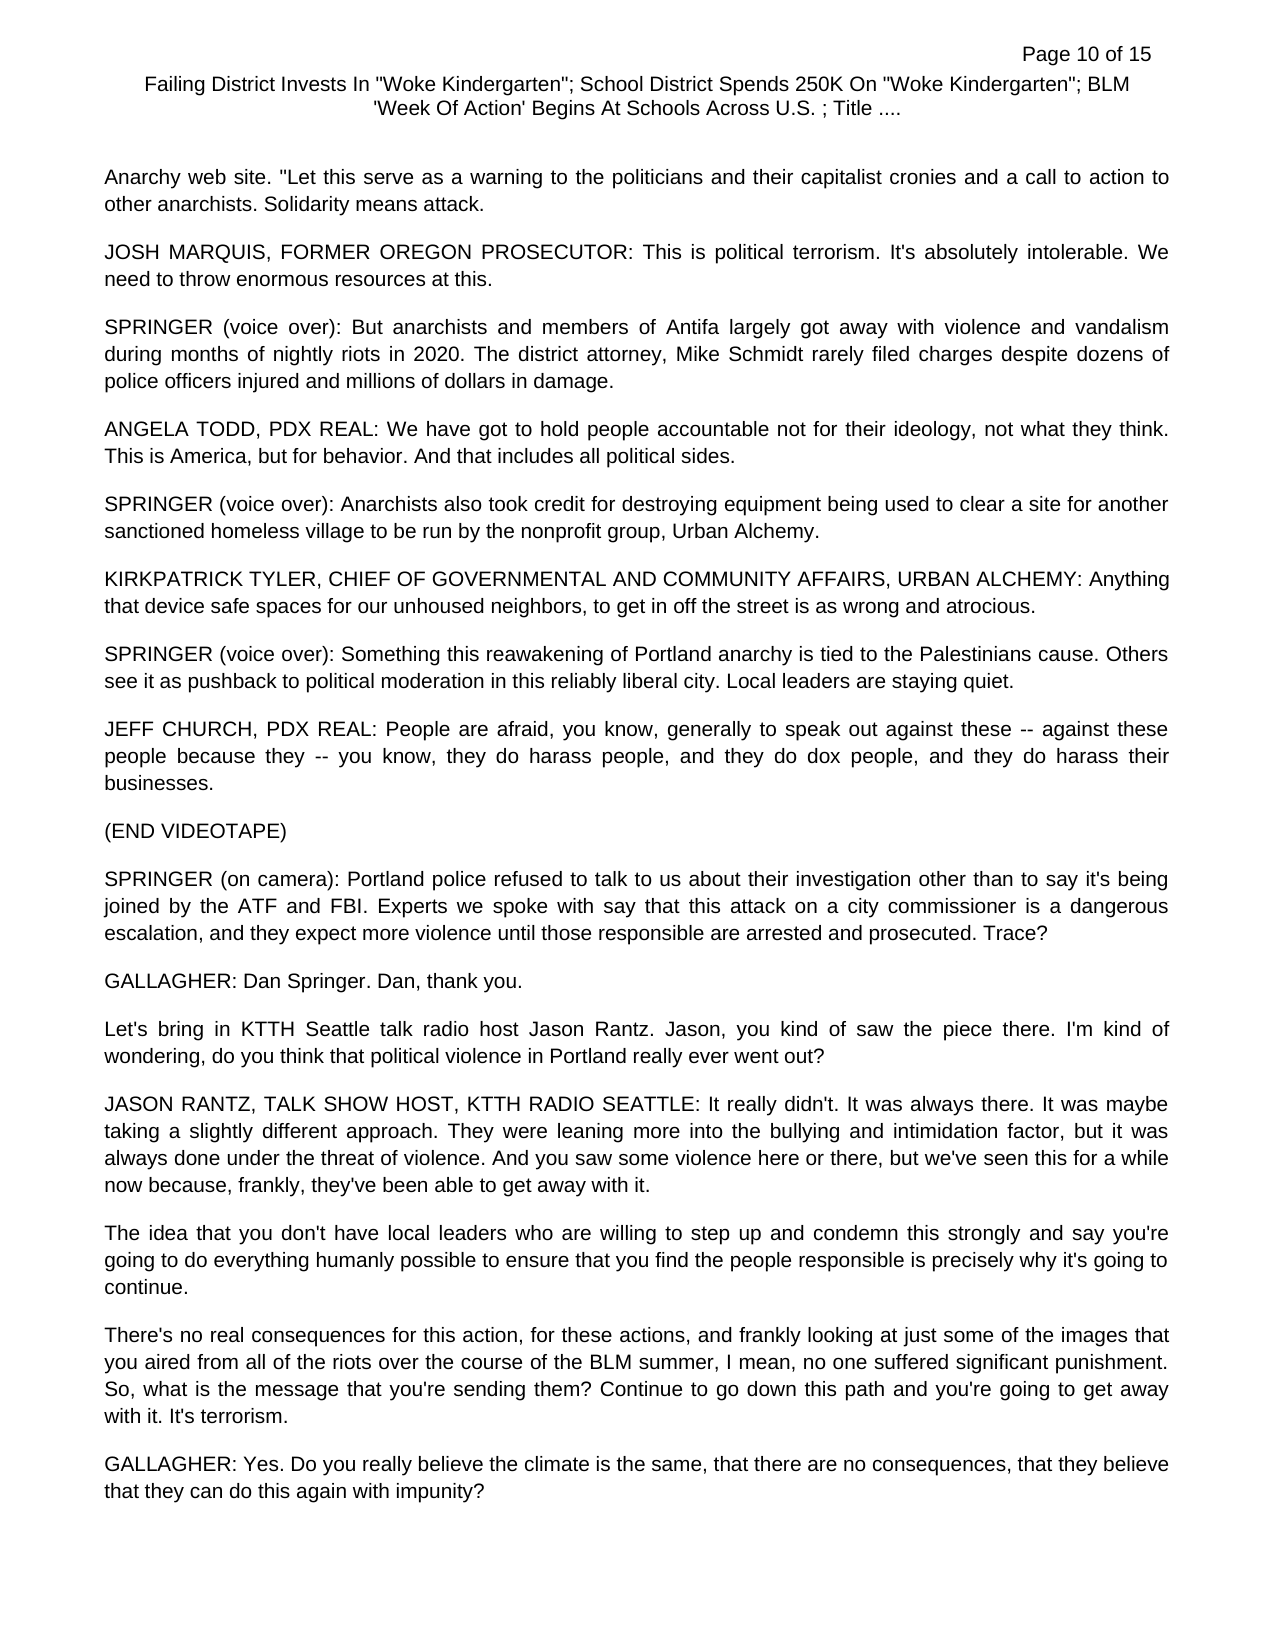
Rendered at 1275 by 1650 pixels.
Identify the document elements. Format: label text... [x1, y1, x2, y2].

text The idea that you don't have local leaders who are willing to step up and condemn this strongly and say you're going to do everything humanly possible to ensure that you find the people responsible is precisely why it's going to continue. [104, 1218, 1171, 1299]
text JEFF CHURCH, PDX REAL: People are afraid, you know, generally to speak out against these -- against these people because they -- you know, they do harass people, and they do dox people, and they do harass their businesses. [104, 713, 1171, 795]
text KIRKPATRICK TYLER, CHIEF OF GOVERNMENTAL AND COMMUNITY AFFAIRS, URBAN ALCHEMY: Anything that device safe spaces for our unhoused neighbors, to get in off the street is as wrong and atrocious. [104, 563, 1171, 618]
text JOSH MARQUIS, FORMER OREGON PROSECUTOR: This is political terrorism. It's absolutely intolerable. We need to throw enormous resources at this. [104, 236, 1171, 291]
text SPRINGER (voice over): Anarchists also took credit for destroying equipment being used to clear a site for another sanctioned homeless village to be run by the nonprofit group, Urban Alchemy. [104, 488, 1171, 543]
text SPRINGER (on camera): Portland police refused to talk to us about their investigation other than to say it's being joined by the ATF and FBI. Experts we spoke with say that this attack on a city commissioner is a dangerous escalation, and they expect more violence until those responsible are arrested and prosecuted. Trace? [104, 863, 1171, 945]
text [104, 161, 1171, 216]
text JASON RANTZ, TALK SHOW HOST, KTTH RADIO SEATTLE: It really didn't. It was always there. It was maybe taking a slightly different approach. They were leaning more into the bullying and intimidation factor, but it was always done under the threat of violence. And you saw some violence here or there, but we've seen this for a while now because, frankly, they've been able to get away with it. [104, 1088, 1171, 1197]
text Let's bring in KTTH Seattle talk radio host Jason Rantz. Jason, you kind of saw the piece there. I'm kind of wondering, do you think that political violence in Portland really ever went out? [104, 1013, 1171, 1068]
text GALLAGHER: Dan Springer. Dan, thank you. [104, 966, 1171, 993]
text SPRINGER (voice over): Something this reawakening of Portland anarchy is tied to the Palestinians cause. Others see it as pushback to political moderation in this reliably liberal city. Local leaders are staying quiet. [104, 638, 1171, 693]
text GALLAGHER: Yes. Do you really believe the climate is the same, that there are no consequences, that they believe that they can do this again with impunity? [104, 1449, 1171, 1503]
text There's no real consequences for this action, for these actions, and frankly looking at just some of the images that you aired from all of the riots over the course of the BLM summer, I mean, no one suffered significant punishment. So, what is the message that you're sending them? Continue to go down this path and you're going to get away with it. It's terrorism. [104, 1320, 1171, 1428]
text (END VIDEOTAPE) [104, 816, 1171, 843]
text SPRINGER (voice over): But anarchists and members of Antifa largely got away with violence and vandalism during months of nightly riots in 2020. The district attorney, Mike Schmidt rarely filed charges despite dozens of police officers injured and millions of dollars in damage. [104, 311, 1171, 393]
text ANGELA TODD, PDX REAL: We have got to hold people accountable not for their ideology, not what they think. This is America, but for behavior. And that includes all political sides. [104, 413, 1171, 468]
